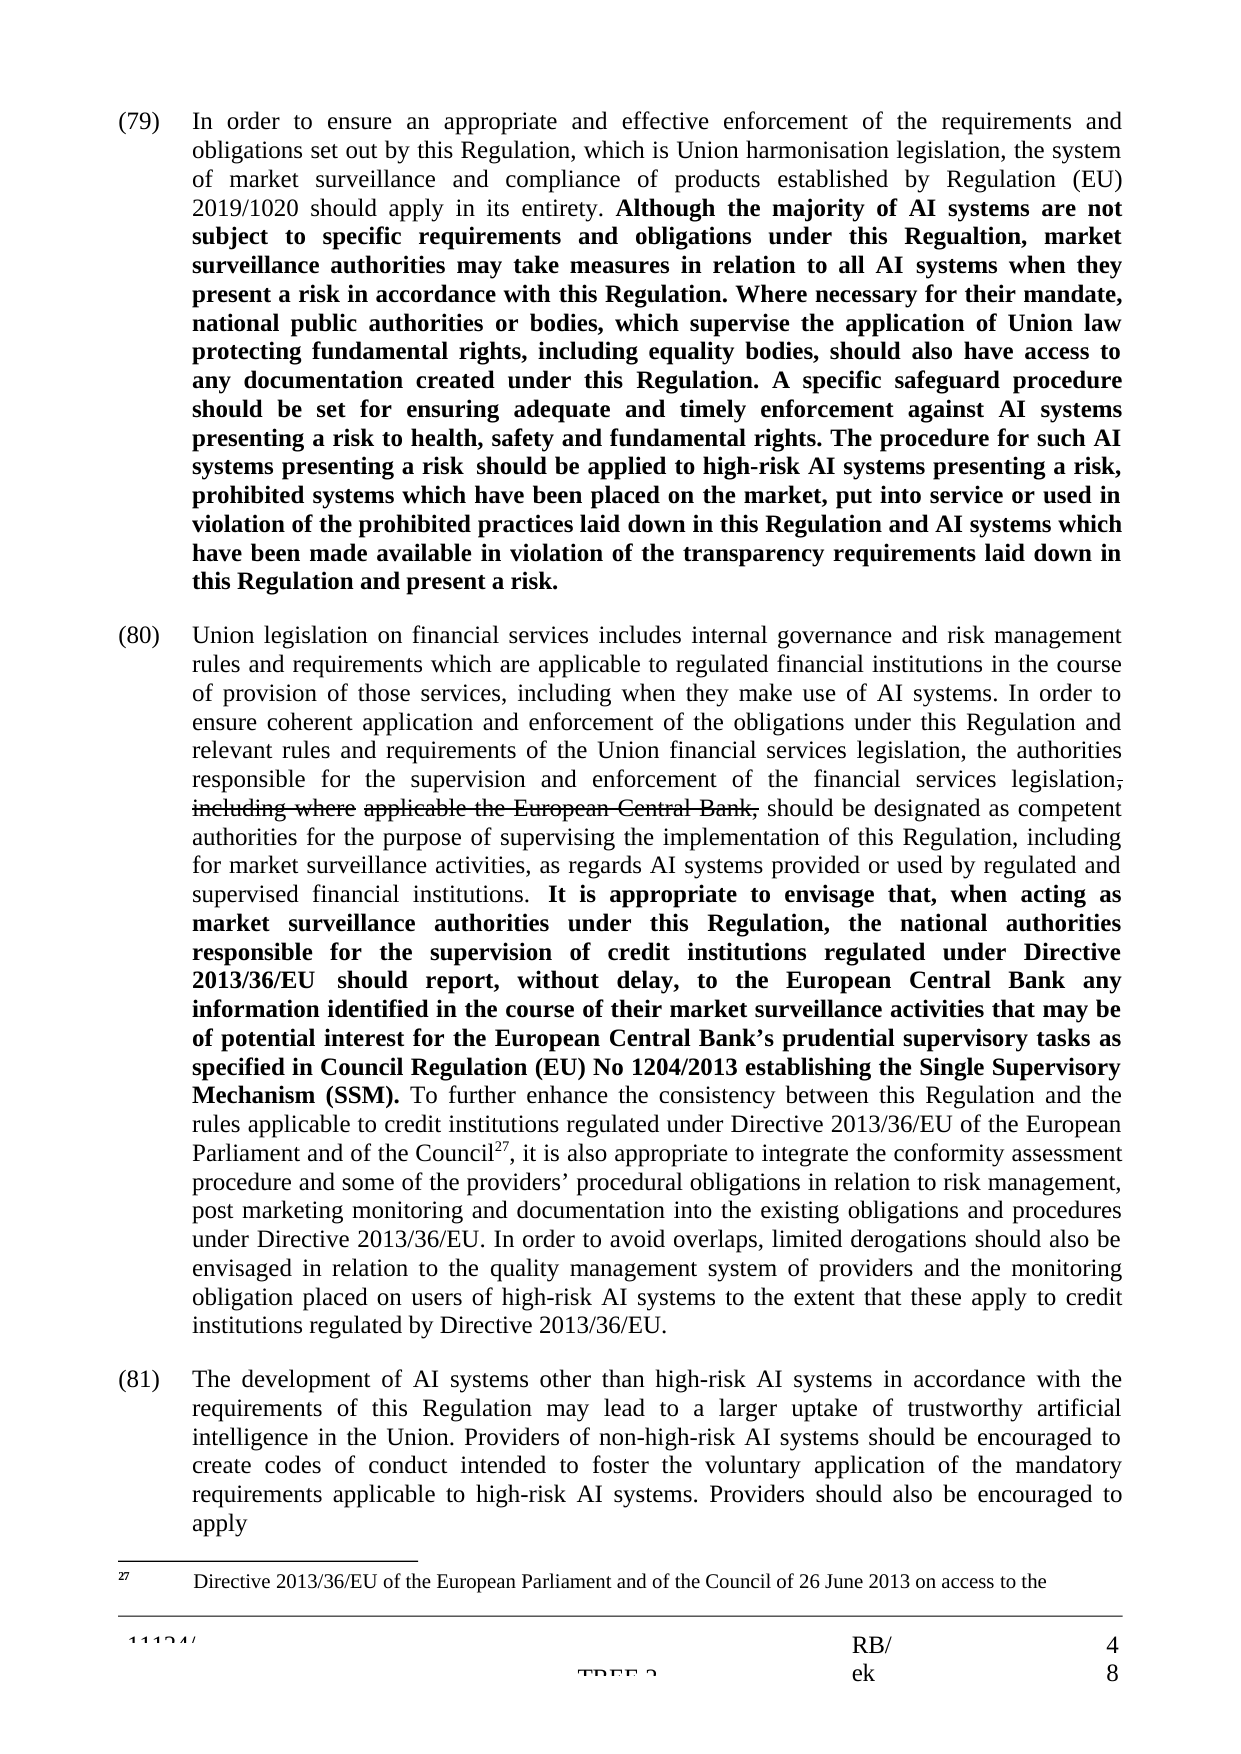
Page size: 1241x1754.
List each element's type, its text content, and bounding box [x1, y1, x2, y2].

list The development of AI systems other than high-risk AI systems in accordance with the requirements of this Regulation may lead to a larger uptake of trustworthy artificial intelligence in the Union. Providers of non-high-risk AI systems should be encouraged to create codes of conduct intended to foster the voluntary application of the mandatory requirements applicable to high-risk AI systems. Providers should also be encouraged to apply [118, 1364, 1123, 1537]
list Union legislation on financial services includes internal governance and risk management rules and requirements which are applicable to regulated financial institutions in the course of provision of those services, including when they make use of AI systems. In order to ensure coherent application and enforcement of the obligations under this Regulation and relevant rules and requirements of the Union financial services legislation, the authorities responsible for the supervision and enforcement of the financial services legislation, including where applicable the European Central Bank, should be designated as competent authorities for the purpose of supervising the implementation of this Regulation, including for market surveillance activities, as regards AI systems provided or used by regulated and supervised financial institutions. It is appropriate to envisage that, when acting as market surveillance authorities under this Regulation, the national authorities responsible for the supervision of credit institutions regulated under Directive 2013/36/EU should report, without delay, to the European Central Bank any information identified in the course of their market surveillance activities that may be of potential interest for the European Central Bank’s prudential supervisory tasks as specified in Council Regulation (EU) No 1204/2013 establishing the Single Supervisory Mechanism (SSM). To further enhance the consistency between this Regulation and the rules applicable to credit institutions regulated under Directive 2013/36/EU of the European Parliament and of the Council27, it is also appropriate to integrate the conformity assessment procedure and some of the providers’ procedural obligations in relation to risk management, post marketing monitoring and documentation into the existing obligations and procedures under Directive 2013/36/EU. In order to avoid overlaps, limited derogations should also be envisaged in relation to the quality management system of providers and the monitoring obligation placed on users of high-risk AI systems to the extent that these apply to credit institutions regulated by Directive 2013/36/EU. [118, 620, 1122, 1339]
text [118, 1569, 1112, 1593]
list In order to ensure an appropriate and effective enforcement of the requirements and obligations set out by this Regulation, which is Union harmonisation legislation, the system of market surveillance and compliance of products established by Regulation (EU) 2019/1020 should apply in its entirety. Although the majority of AI systems are not subject to specific requirements and obligations under this Regualtion, market surveillance authorities may take measures in relation to all AI systems when they present a risk in accordance with this Regulation. Where necessary for their mandate, national public authorities or bodies, which supervise the application of Union law protecting fundamental rights, including equality bodies, should also have access to any documentation created under this Regulation. A specific safeguard procedure should be set for ensuring adequate and timely enforcement against AI systems presenting a risk to health, safety and fundamental rights. The procedure for such AI systems presenting a risk should be applied to high-risk AI systems presenting a risk, prohibited systems which have been placed on the market, put into service or used in violation of the prohibited practices laid down in this Regulation and AI systems which have been made available in violation of the transparency requirements laid down in this Regulation and present a risk. [118, 106, 1123, 595]
